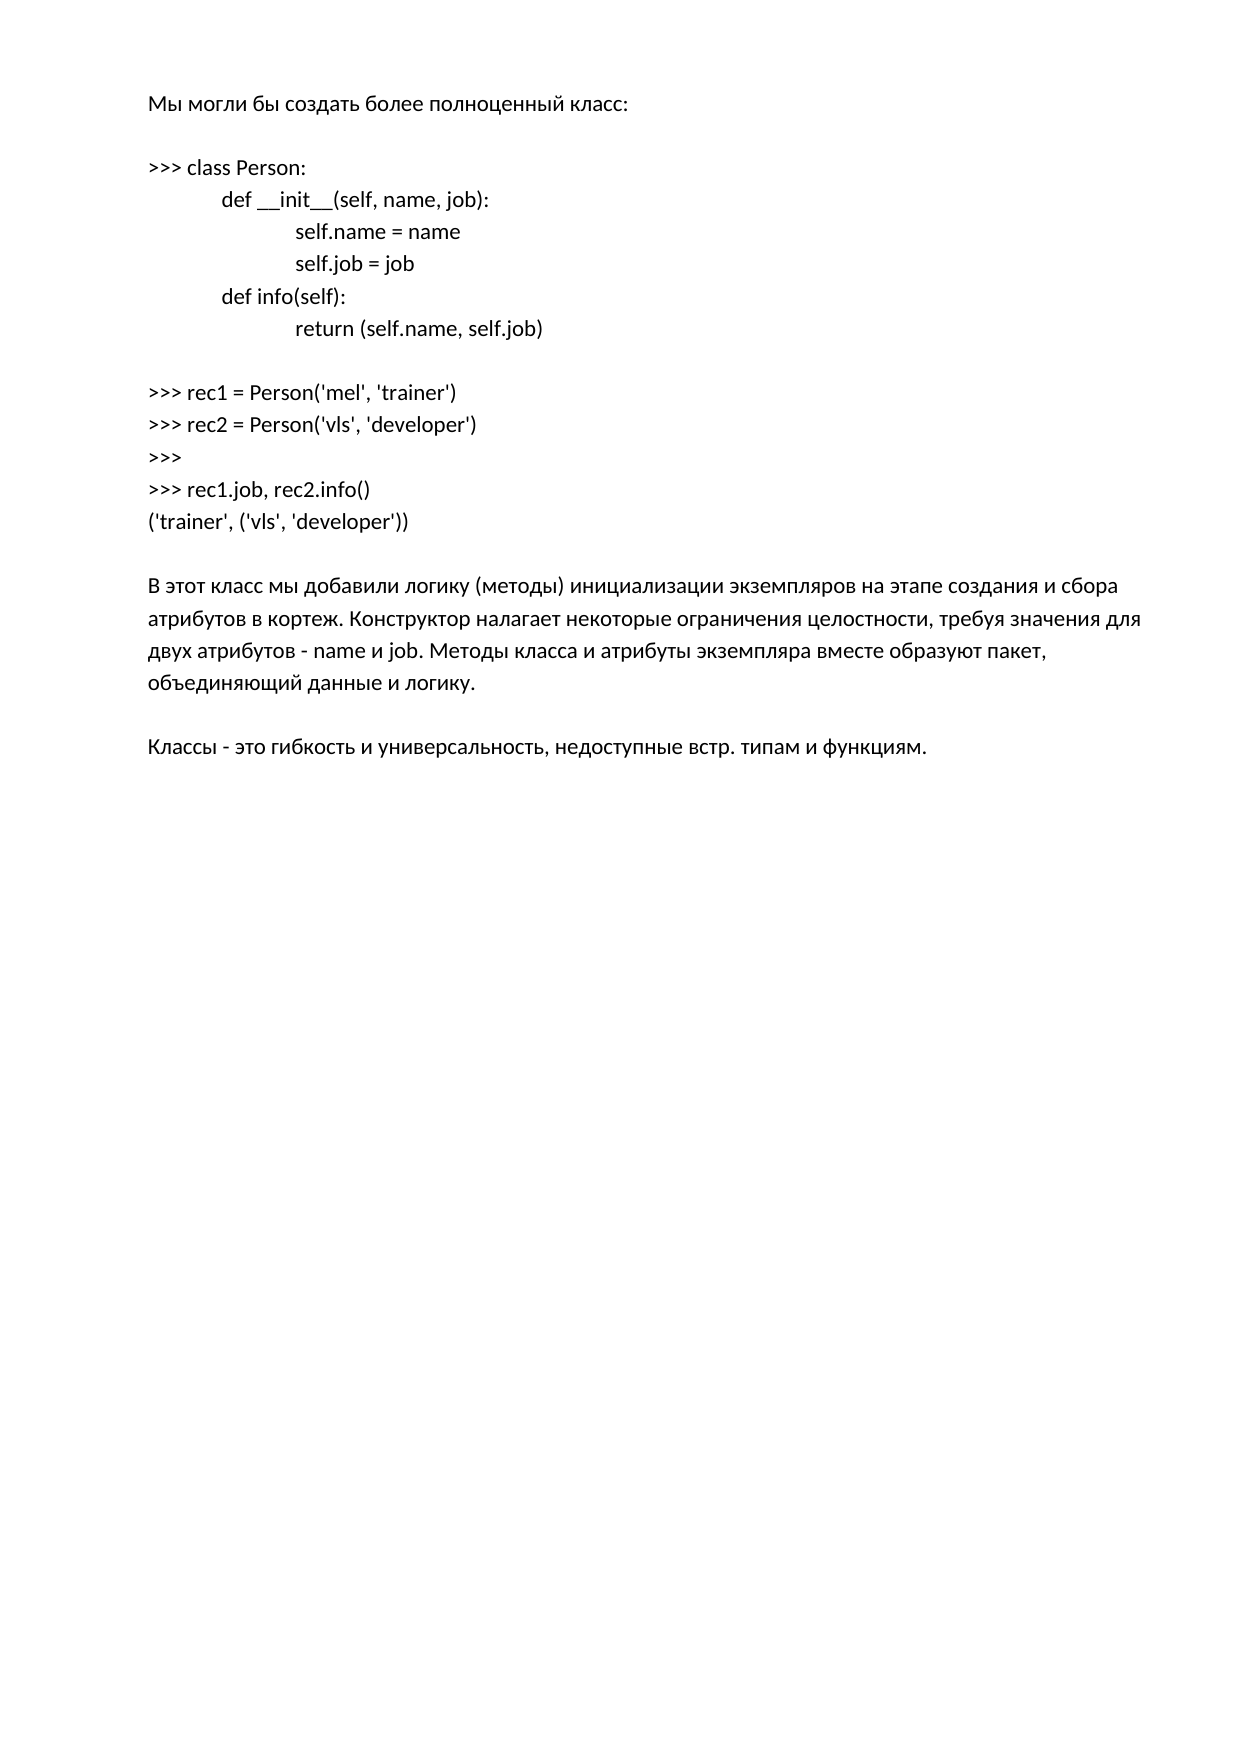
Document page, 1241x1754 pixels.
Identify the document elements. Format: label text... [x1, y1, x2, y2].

text В этот класс мы добавили логику (методы) инициализации экземпляров на этапе создания и сбора атрибутов в кортеж. Конструктор налагает некоторые ограничения целостности, требуя значения для двух атрибутов - name и job. Методы класса и атрибуты экземпляра вместе образуют пакет, объединяющий данные и логику. [148, 571, 1152, 696]
text Мы могли бы создать более полноценный класс: [148, 89, 1152, 117]
text self.name = name [148, 217, 1152, 245]
text >>> rec2 = Person('vls', 'developer') [148, 411, 1152, 438]
text def info(self): [148, 282, 1152, 310]
text >>> rec1 = Person('mel', 'trainer') [148, 378, 1152, 406]
text ('trainer', ('vls', 'developer')) [148, 507, 1152, 535]
text >>> class Person: [148, 153, 1152, 181]
text self.job = job [148, 249, 1152, 278]
text return (self.name, self.job) [148, 314, 1152, 342]
text Классы - это гибкость и универсальность, недоступные встр. типам и функциям. [148, 732, 1152, 760]
text >>> [148, 443, 1152, 471]
text >>> rec1.job, rec2.info() [148, 475, 1152, 503]
text def __init__(self, name, job): [148, 185, 1152, 213]
